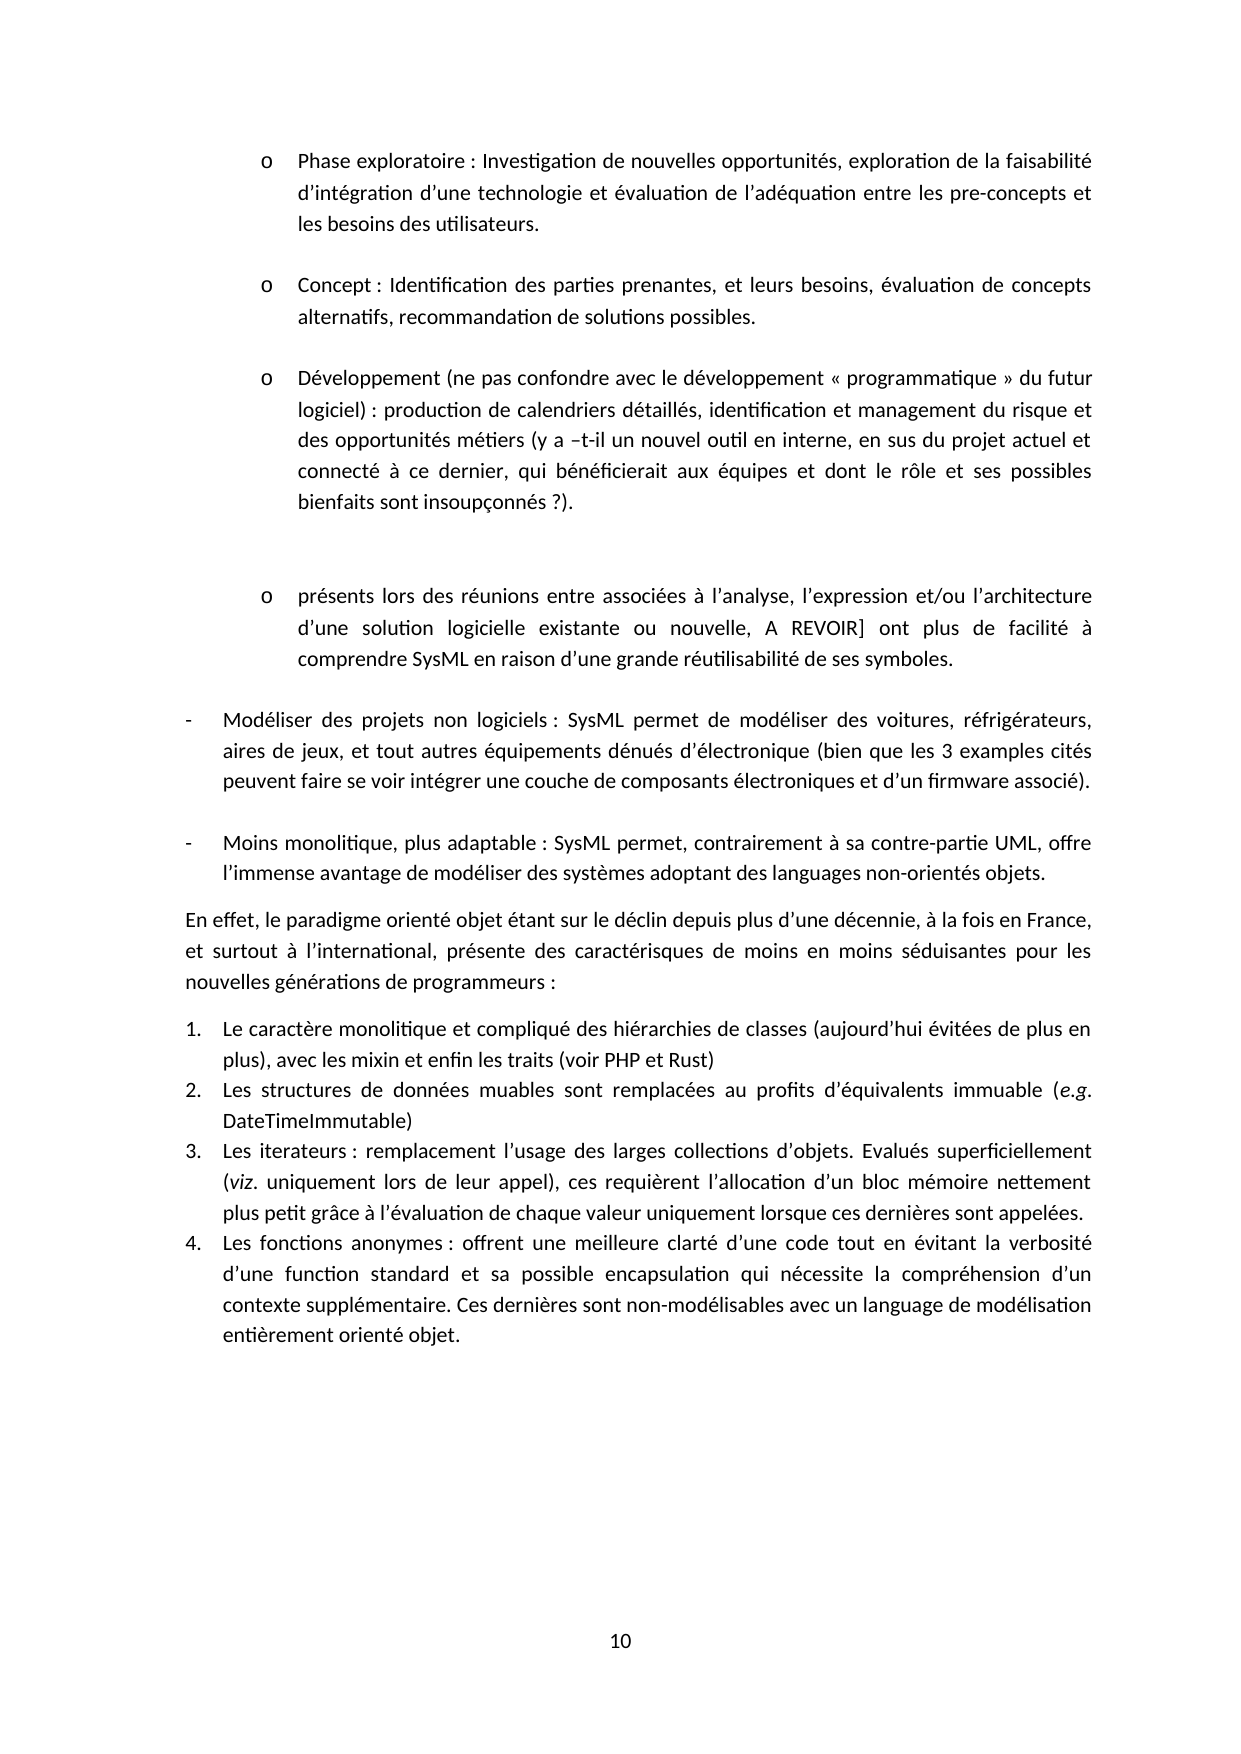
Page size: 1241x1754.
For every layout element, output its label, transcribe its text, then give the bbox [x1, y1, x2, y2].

list Le caractère monolitique et compliqué des hiérarchies de classes (aujourd’hui évitées de plus en plus), avec les mixin et enfin les traits (voir PHP et Rust) [185, 1015, 1093, 1072]
list Moins monolitique, plus adaptable : SysML permet, contrairement à sa contre-partie UML, offre l’immense avantage de modéliser des systèmes adoptant des languages non-orientés objets. [185, 829, 1093, 886]
list Phase exploratoire : Investigation de nouvelles opportunités, exploration de la faisabilité d’intégration d’une technologie et évaluation de l’adéquation entre les pre-concepts et les besoins des utilisateurs. [260, 148, 1093, 237]
list Les iterateurs : remplacement l’usage des larges collections d’objets. Evalués superficiellement (viz. uniquement lors de leur appel), ces requièrent l’allocation d’un bloc mémoire nettement plus petit grâce à l’évaluation de chaque valeur uniquement lorsque ces dernières sont appelées. [185, 1138, 1093, 1226]
list Les structures de données muables sont remplacées au profits d’équivalents immuable (e.g. DateTimeImmutable) [185, 1076, 1093, 1134]
list présents lors des réunions entre associées à l’analyse, l’expression et/ou l’architecture d’une solution logicielle existante ou nouvelle, A REVOIR] ont plus de facilité à comprendre SysML en raison d’une grande réutilisabilité de ses symboles. [260, 582, 1093, 672]
list Modéliser des projets non logiciels : SysML permet de modéliser des voitures, réfrigérateurs, aires de jeux, et tout autres équipements dénués d’électronique (bien que les 3 examples cités peuvent faire se voir intégrer une couche de composants électroniques et d’un firmware associé). [185, 706, 1093, 794]
text En effet, le paradigme orienté objet étant sur le déclin depuis plus d’une décennie, à la fois en France, et surtout à l’international, présente des caractérisques de moins en moins séduisantes pour les nouvelles générations de programmeurs : [185, 907, 1093, 994]
list Développement (ne pas confondre avec le développement « programmatique » du futur logiciel) : production de calendriers détaillés, identification et management du risque et des opportunités métiers (y a –t-il un nouvel outil en interne, en sus du projet actuel et connecté à ce dernier, qui bénéficierait aux équipes et dont le rôle et ses possibles bienfaits sont insoupçonnés ?). [260, 364, 1093, 514]
list Concept : Identification des parties prenantes, et leurs besoins, évaluation de concepts alternatifs, recommandation de solutions possibles. [260, 271, 1093, 330]
list Les fonctions anonymes : offrent une meilleure clarté d’une code tout en évitant la verbosité d’une function standard et sa possible encapsulation qui nécessite la compréhension d’un contexte supplémentaire. Ces dernières sont non-modélisables avec un language de modélisation entièrement orienté objet. [185, 1229, 1093, 1348]
